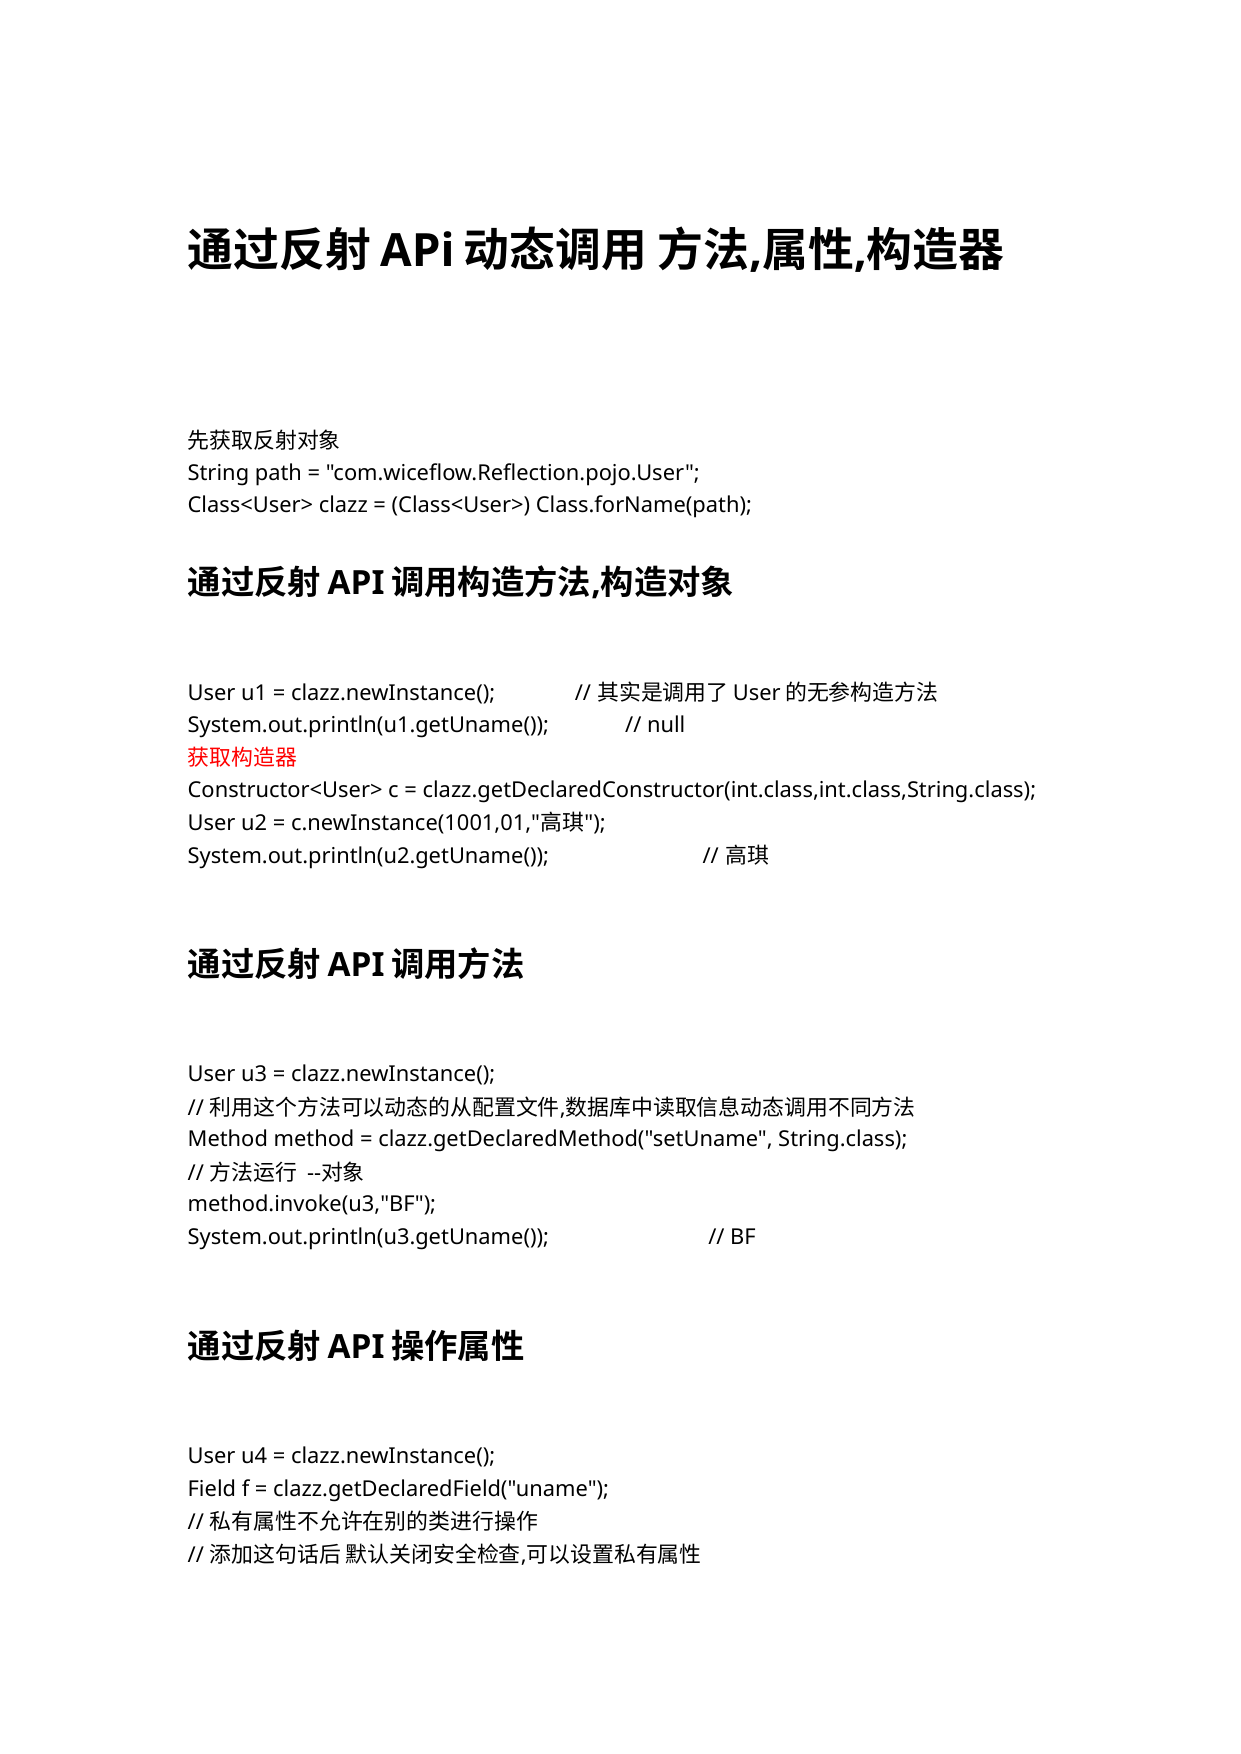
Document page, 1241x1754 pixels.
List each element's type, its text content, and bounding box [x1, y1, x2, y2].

text Field f = clazz.getDeclaredField("uname"); [187, 1471, 1053, 1504]
text System.out.println(u3.getUname()); // BF [187, 1219, 1053, 1252]
text User u3 = clazz.newInstance(); [187, 1057, 1053, 1089]
text 获取构造器 [187, 740, 1053, 772]
text method.invoke(u3,"BF"); [187, 1187, 1053, 1219]
text // 私有属性不允许在别的类进行操作 [187, 1504, 1053, 1536]
text System.out.println(u1.getUname()); // null [187, 707, 1053, 740]
text // 添加这句话后 默认关闭安全检查,可以设置私有属性 [187, 1536, 1053, 1569]
text // 方法运行 --对象 [187, 1154, 1053, 1187]
text User u4 = clazz.newInstance(); [187, 1439, 1053, 1471]
subtitle 通过反射API操作属性 [187, 1312, 1053, 1377]
text // 利用这个方法可以动态的从配置文件,数据库中读取信息动态调用不同方法 [187, 1089, 1053, 1122]
text 先获取反射对象 [187, 423, 1053, 456]
subtitle 通过反射API调用构造方法,构造对象 [187, 548, 1053, 613]
text String path = "com.wiceflow.Reflection.pojo.User"; [187, 456, 1053, 488]
text System.out.println(u2.getUname()); // 高琪 [187, 837, 1053, 870]
text User u1 = clazz.newInstance(); // 其实是调用了User的无参构造方法 [187, 675, 1053, 707]
text Class<User> clazz = (Class<User>) Class.forName(path); [187, 488, 1053, 521]
text Constructor<User> c = clazz.getDeclaredConstructor(int.class,int.class,String.class); [187, 772, 1053, 805]
text User u2 = c.newInstance(1001,01,"高琪"); [187, 805, 1053, 837]
text Method method = clazz.getDeclaredMethod("setUname", String.class); [187, 1122, 1053, 1154]
subtitle 通过反射API调用方法 [187, 929, 1053, 994]
subtitle 通过反射APi动态调用 方法,属性,构造器 [187, 197, 1053, 295]
